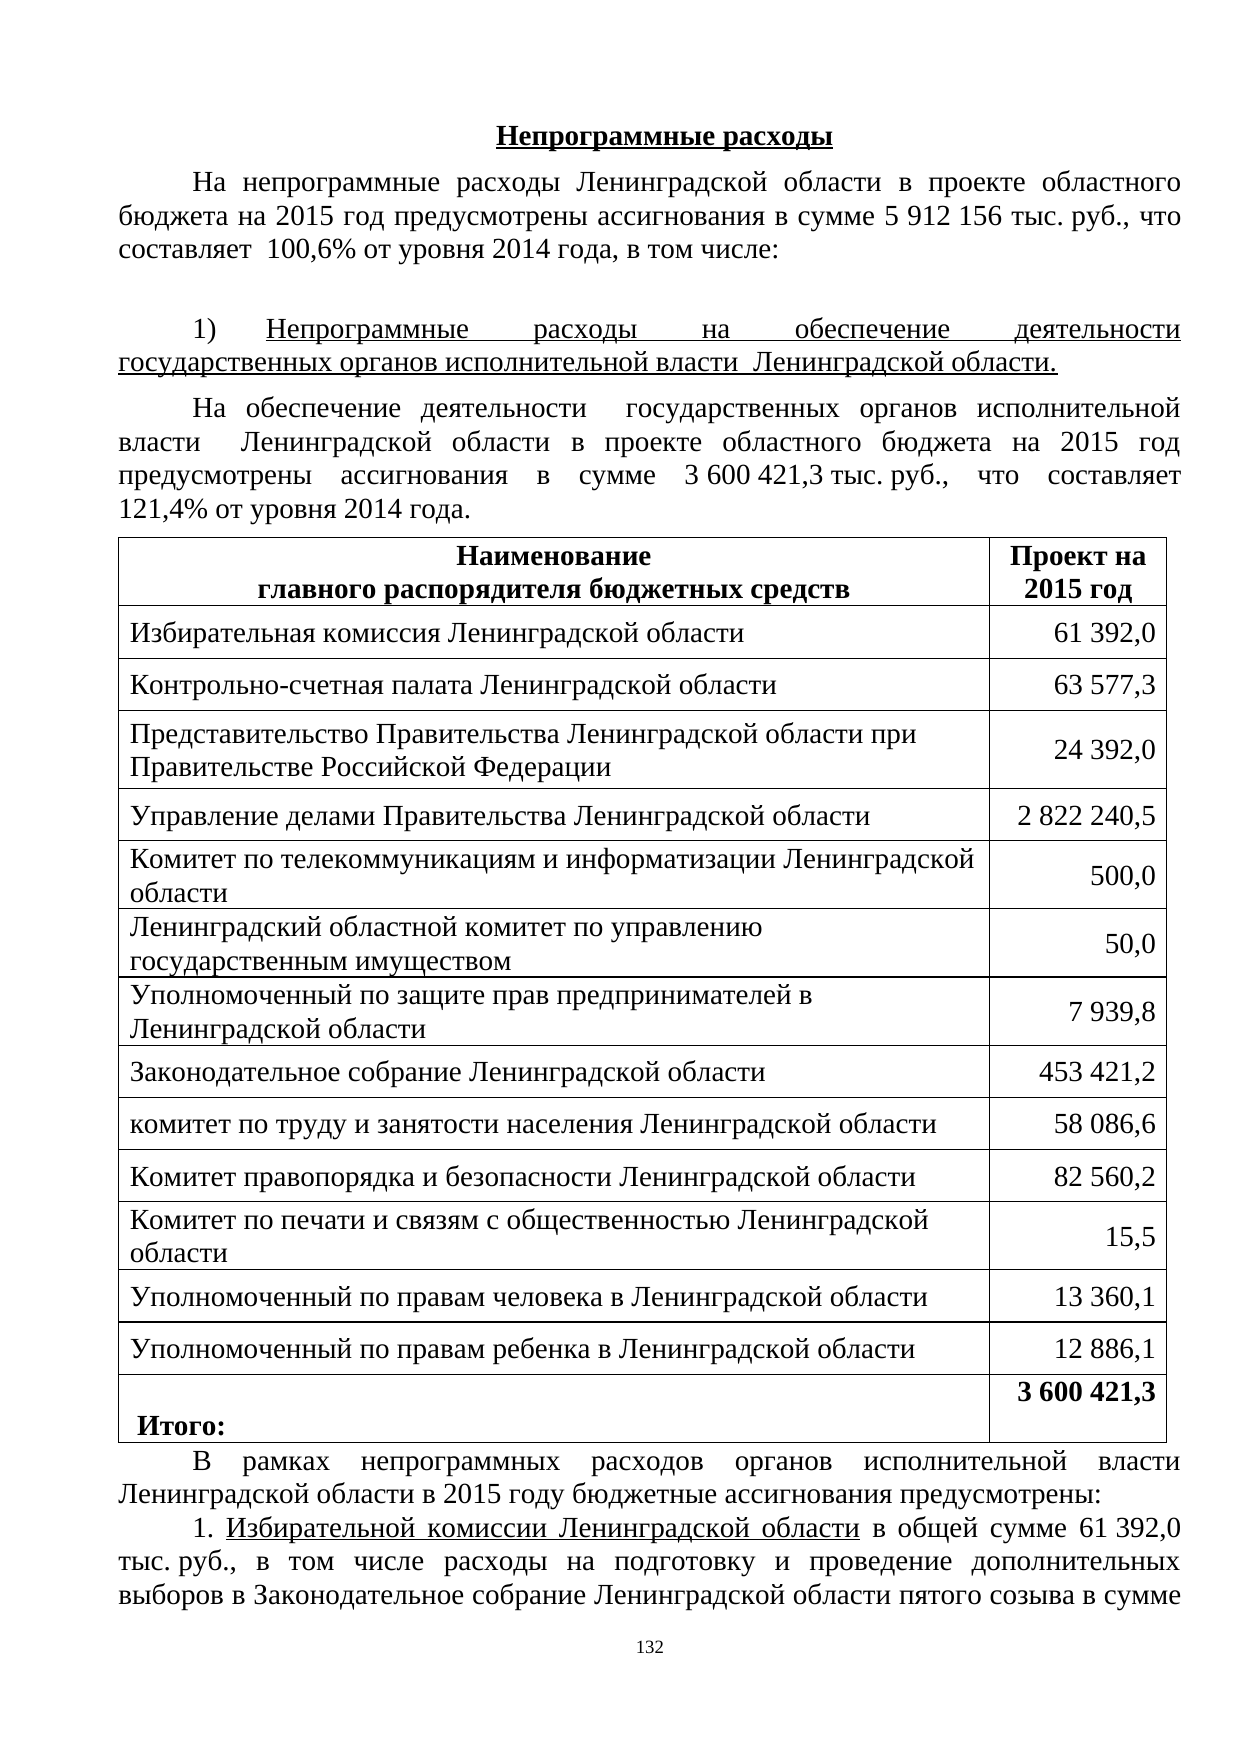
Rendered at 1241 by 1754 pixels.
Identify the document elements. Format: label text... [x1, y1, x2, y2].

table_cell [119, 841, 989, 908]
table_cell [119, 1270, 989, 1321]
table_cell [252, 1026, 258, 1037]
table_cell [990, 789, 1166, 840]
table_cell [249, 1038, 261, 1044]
text В рамках непрограммных расходов органов исполнительной власти Ленинградской области в 2015 году бюджетные ассигнования предусмотрены: [118, 1443, 1181, 1510]
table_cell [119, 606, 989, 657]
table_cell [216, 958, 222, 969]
text Непрограммные расходы [148, 118, 1181, 152]
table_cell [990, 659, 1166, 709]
list Непрограммные расходы на обеспечение деятельности государственных органов исполнительной власти Ленинградской области. [118, 311, 1181, 378]
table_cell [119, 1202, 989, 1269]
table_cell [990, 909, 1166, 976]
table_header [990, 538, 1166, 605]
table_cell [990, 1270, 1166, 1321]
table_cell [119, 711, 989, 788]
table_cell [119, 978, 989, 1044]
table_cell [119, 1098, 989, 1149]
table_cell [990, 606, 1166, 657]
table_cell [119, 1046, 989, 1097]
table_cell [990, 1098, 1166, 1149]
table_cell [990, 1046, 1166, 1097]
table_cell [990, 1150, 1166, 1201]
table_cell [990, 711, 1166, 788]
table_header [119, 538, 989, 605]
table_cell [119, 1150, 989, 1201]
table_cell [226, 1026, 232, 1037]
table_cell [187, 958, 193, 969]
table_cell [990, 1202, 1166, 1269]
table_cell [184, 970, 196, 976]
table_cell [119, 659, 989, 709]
text На обеспечение деятельности государственных органов исполнительной власти Ленинградской области в проекте областного бюджета на 2015 год предусмотрены ассигнования в сумме 3 600 421,3 тыс.уб. руб., что составляет 121,4% от уровня 2014 года. [118, 390, 1181, 524]
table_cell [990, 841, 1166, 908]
text На непрограммные расходы Ленинградской области в проекте областного бюджета на 2015 год предусмотрены ассигнования в сумме 5 912 156 тыс. руб., что составляет 100,6% от уровня 2014 года, в том числе: [118, 164, 1181, 265]
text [118, 1510, 1181, 1610]
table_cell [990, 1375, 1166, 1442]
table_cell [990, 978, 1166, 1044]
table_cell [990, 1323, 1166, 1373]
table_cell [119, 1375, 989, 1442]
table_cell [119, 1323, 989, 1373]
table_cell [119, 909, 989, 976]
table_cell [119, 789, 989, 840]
